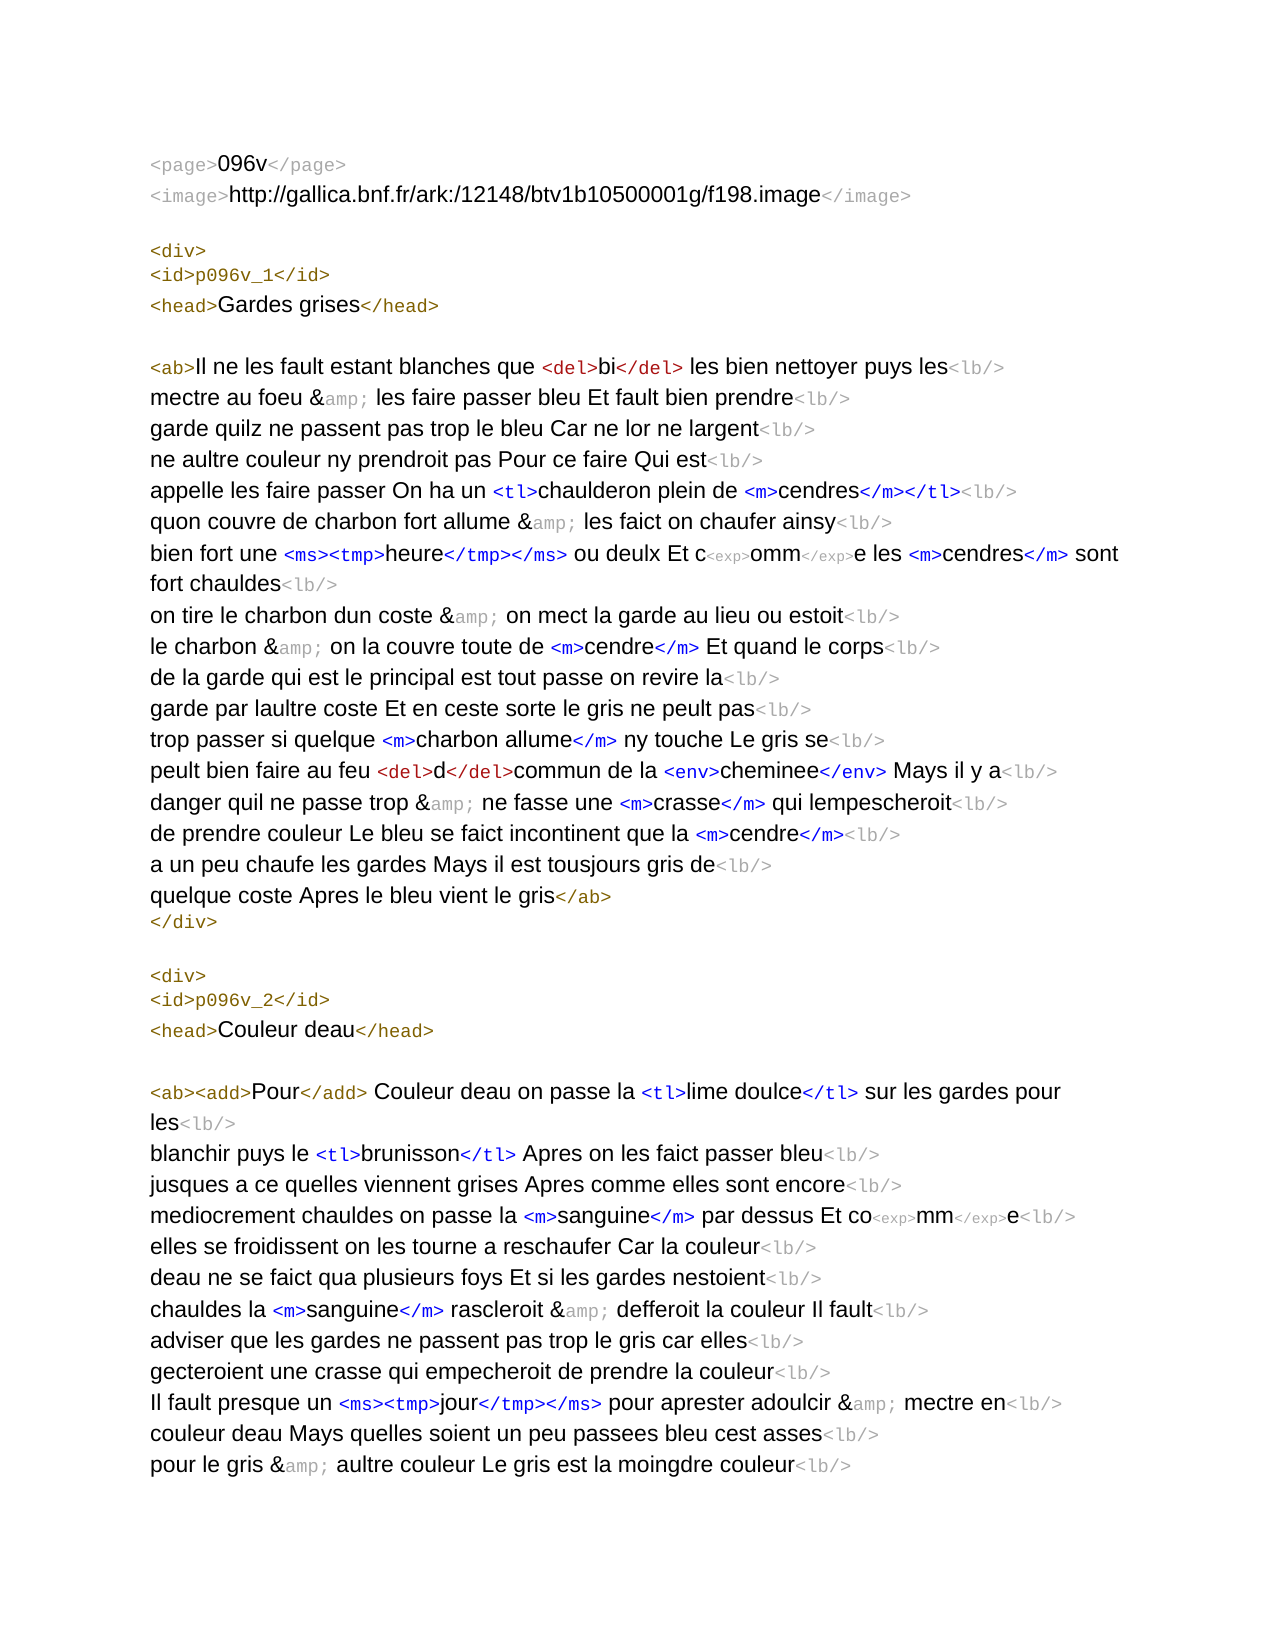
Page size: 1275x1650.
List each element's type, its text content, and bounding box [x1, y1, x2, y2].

text <ab><add>Pour</add> Couleur deau on passe la <tl>lime doulce</tl> sur les gardes pour les<lb/> [150, 1078, 1125, 1136]
text mediocrement chauldes on passe la <m>sanguine</m> par dessus Et co<exp>mm</exp>e<lb/> [150, 1202, 1125, 1229]
text <page>096v</page> [150, 150, 1125, 177]
text elles se froidissent on les tourne a reschaufer Car la couleur<lb/> [150, 1233, 1125, 1260]
text <div> <id>p096v_2</id> <head>Couleur deau</head> [150, 937, 1125, 1043]
text adviser que les gardes ne passent pas trop le gris car elles<lb/> [150, 1327, 1125, 1354]
text garde par laultre coste Et en ceste sorte le gris ne peult pas<lb/> [150, 695, 1125, 722]
text peult bien faire au feu <del>d</del>commun de la <env>cheminee</env> Mays il y a<lb/> [150, 757, 1125, 784]
text quon couvre de charbon fort allume &amp; les faict on chaufer ainsy<lb/> [150, 508, 1125, 535]
text chauldes la <m>sanguine</m> rascleroit &amp; defferoit la couleur Il fault<lb/> [150, 1296, 1125, 1323]
text ne aultre couleur ny prendroit pas Pour ce faire Qui est<lb/> [150, 446, 1125, 473]
text <div> <id>p096v_1</id> <head>Gardes grises</head> [150, 212, 1125, 318]
text garde quilz ne passent pas trop le bleu Car ne lor ne largent<lb/> [150, 415, 1125, 442]
text pour le gris &amp; aultre couleur Le gris est la moingdre couleur<lb/> [150, 1451, 1125, 1478]
text bien fort une <ms><tmp>heure</tmp></ms> ou deulx Et c<exp>omm</exp>e les <m>cendres</m> sont fort chauldes<lb/> [150, 539, 1125, 597]
text gecteroient une crasse qui empecheroit de prendre la couleur<lb/> [150, 1358, 1125, 1385]
text quelque coste Apres le bleu vient le gris</ab> [150, 882, 1125, 909]
text mectre au foeu &amp; les faire passer bleu Et fault bien prendre<lb/> [150, 384, 1125, 411]
text blanchir puys le <tl>brunisson</tl> Apres on les faict passer bleu<lb/> [150, 1140, 1125, 1167]
text jusques a ce quelles viennent grises Apres comme elles sont encore<lb/> [150, 1171, 1125, 1198]
text Il fault presque un <ms><tmp>jour</tmp></ms> pour aprester adoulcir &amp; mectre en<lb/> [150, 1389, 1125, 1416]
text appelle les faire passer On ha un <tl>chaulderon plein de <m>cendres</m></tl><lb/> [150, 477, 1125, 504]
text trop passer si quelque <m>charbon allume</m> ny touche Le gris se<lb/> [150, 726, 1125, 753]
text on tire le charbon dun coste &amp; on mect la garde au lieu ou estoit<lb/> [150, 602, 1125, 629]
text deau ne se faict qua plusieurs foys Et si les gardes nestoient<lb/> [150, 1264, 1125, 1291]
text a un peu chaufe les gardes Mays il est tousjours gris de<lb/> [150, 851, 1125, 878]
text de prendre couleur Le bleu se faict incontinent que la <m>cendre</m><lb/> [150, 819, 1125, 847]
text couleur deau Mays quelles soient un peu passees bleu cest asses<lb/> [150, 1420, 1125, 1447]
text <ab>Il ne les fault estant blanches que <del>bi</del> les bien nettoyer puys les<lb/> [150, 353, 1125, 380]
text de la garde qui est le principal est tout passe on revire la<lb/> [150, 664, 1125, 691]
text </div> [150, 913, 1125, 934]
text danger quil ne passe trop &amp; ne fasse une <m>crasse</m> qui lempescheroit<lb/> [150, 788, 1125, 816]
text le charbon &amp; on la couvre toute de <m>cendre</m> Et quand le corps<lb/> [150, 633, 1125, 660]
text <image>http://gallica.bnf.fr/ark:/12148/btv1b10500001g/f198.image</image> [150, 181, 1125, 208]
